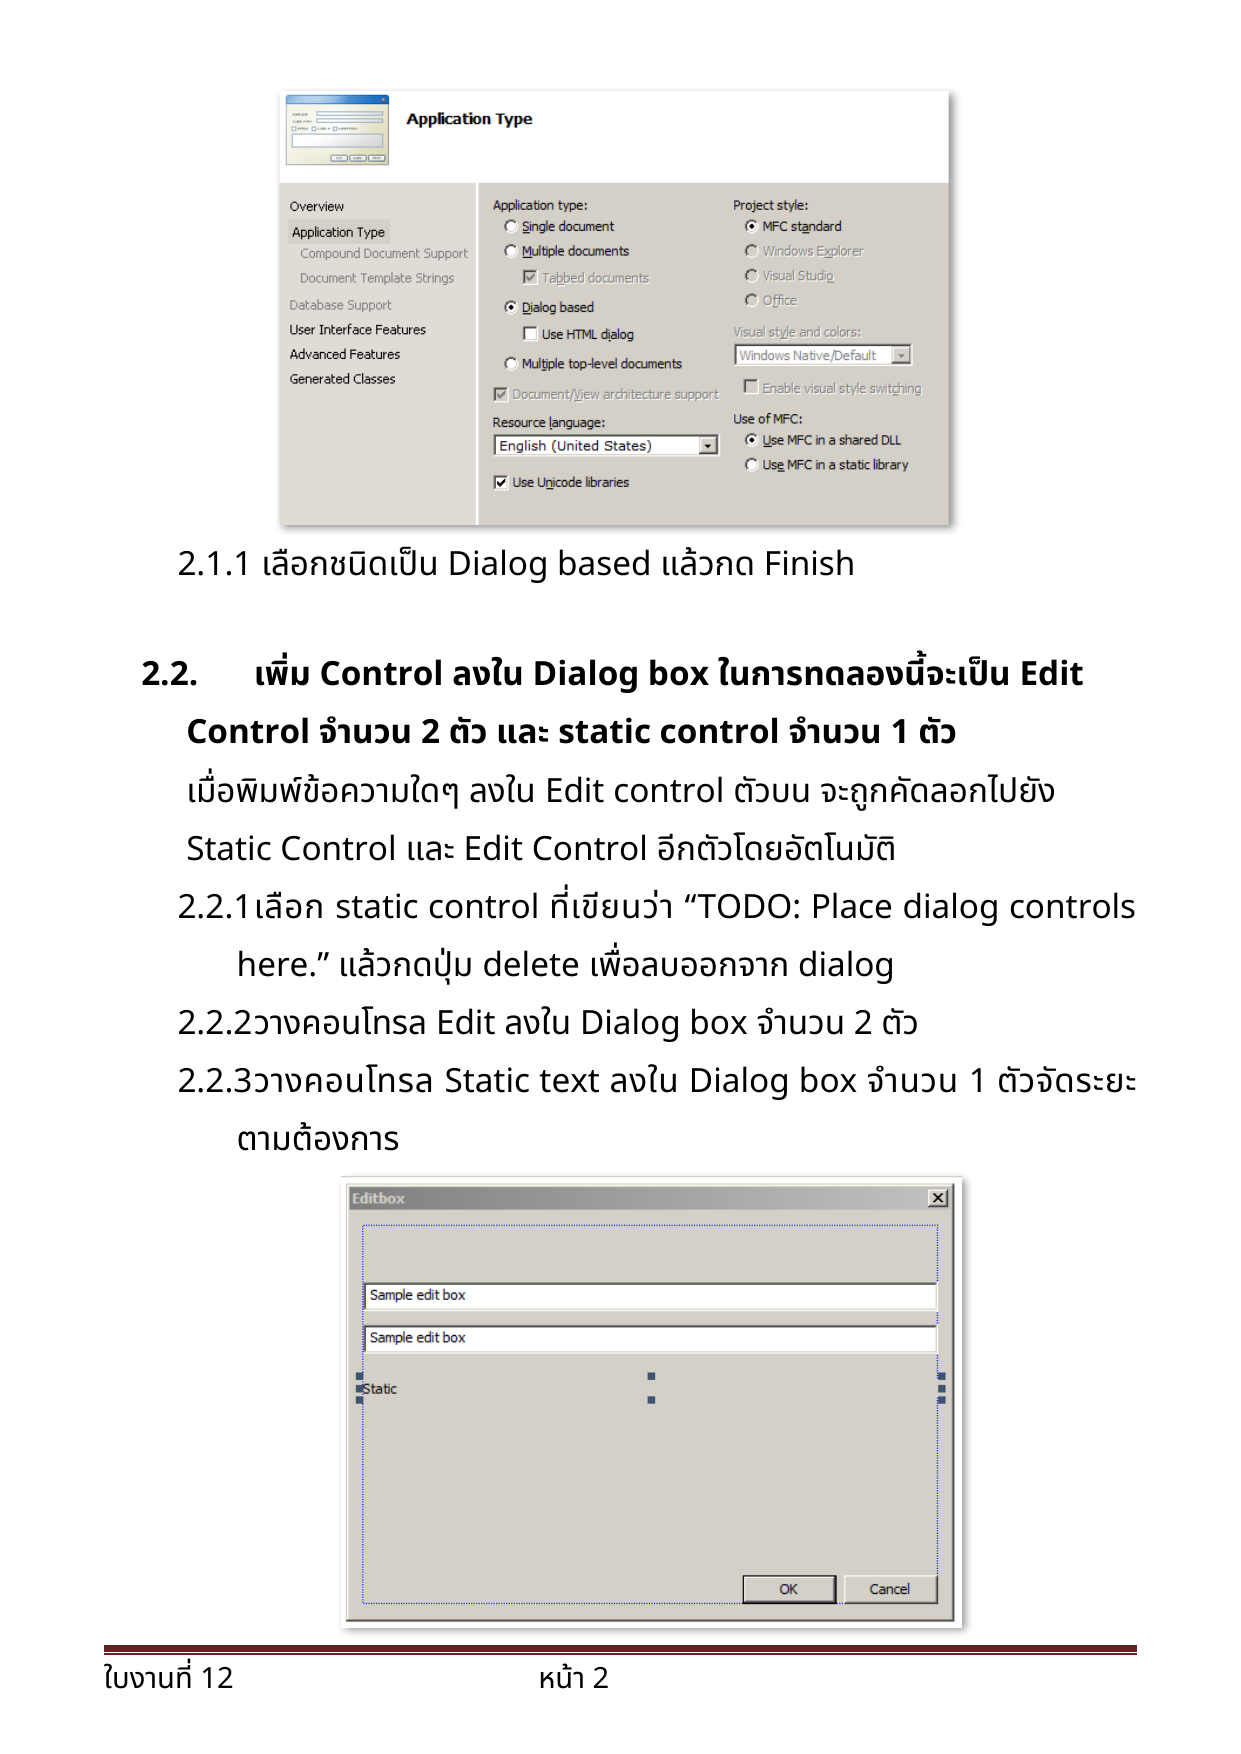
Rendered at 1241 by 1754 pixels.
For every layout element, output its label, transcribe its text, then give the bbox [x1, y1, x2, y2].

text 2.1.1 เลือกชนิดเป็น Dialog based แล้วกด Finish [177, 540, 1137, 590]
picture [341, 1176, 962, 1628]
list เมื่อพิมพ์ข้อความใดๆ ลงใน Edit control ตัวบน จะถูกคัดลอกไปยัง Static Control และ Edit Control อีกตัวโดยอัตโนมัติ [186, 766, 1137, 875]
text 2.2.2 วางคอนโทรล Edit ลงใน Dialog box จำนวน 2 ตัว [177, 999, 1137, 1049]
list เพิ่ม Control ลงใน Dialog box ในการทดลองนี้จะเป็น Edit Control จำนวน 2 ตัว และ static control จำนวน 1 ตัว [141, 650, 1137, 759]
text 2.2.1 เลือก static control ที่เขียนว่า “TODO: Place dialog controls here.” แล้วกดปุ่ม delete เพื่อลบออกจาก dialog [177, 883, 1137, 991]
text 2.2.3 วางคอนโทรล Static text ลงใน Dialog box จำนวน 1 ตัวจัดระยะตามต้องการ [177, 1057, 1137, 1166]
picture [279, 91, 949, 525]
